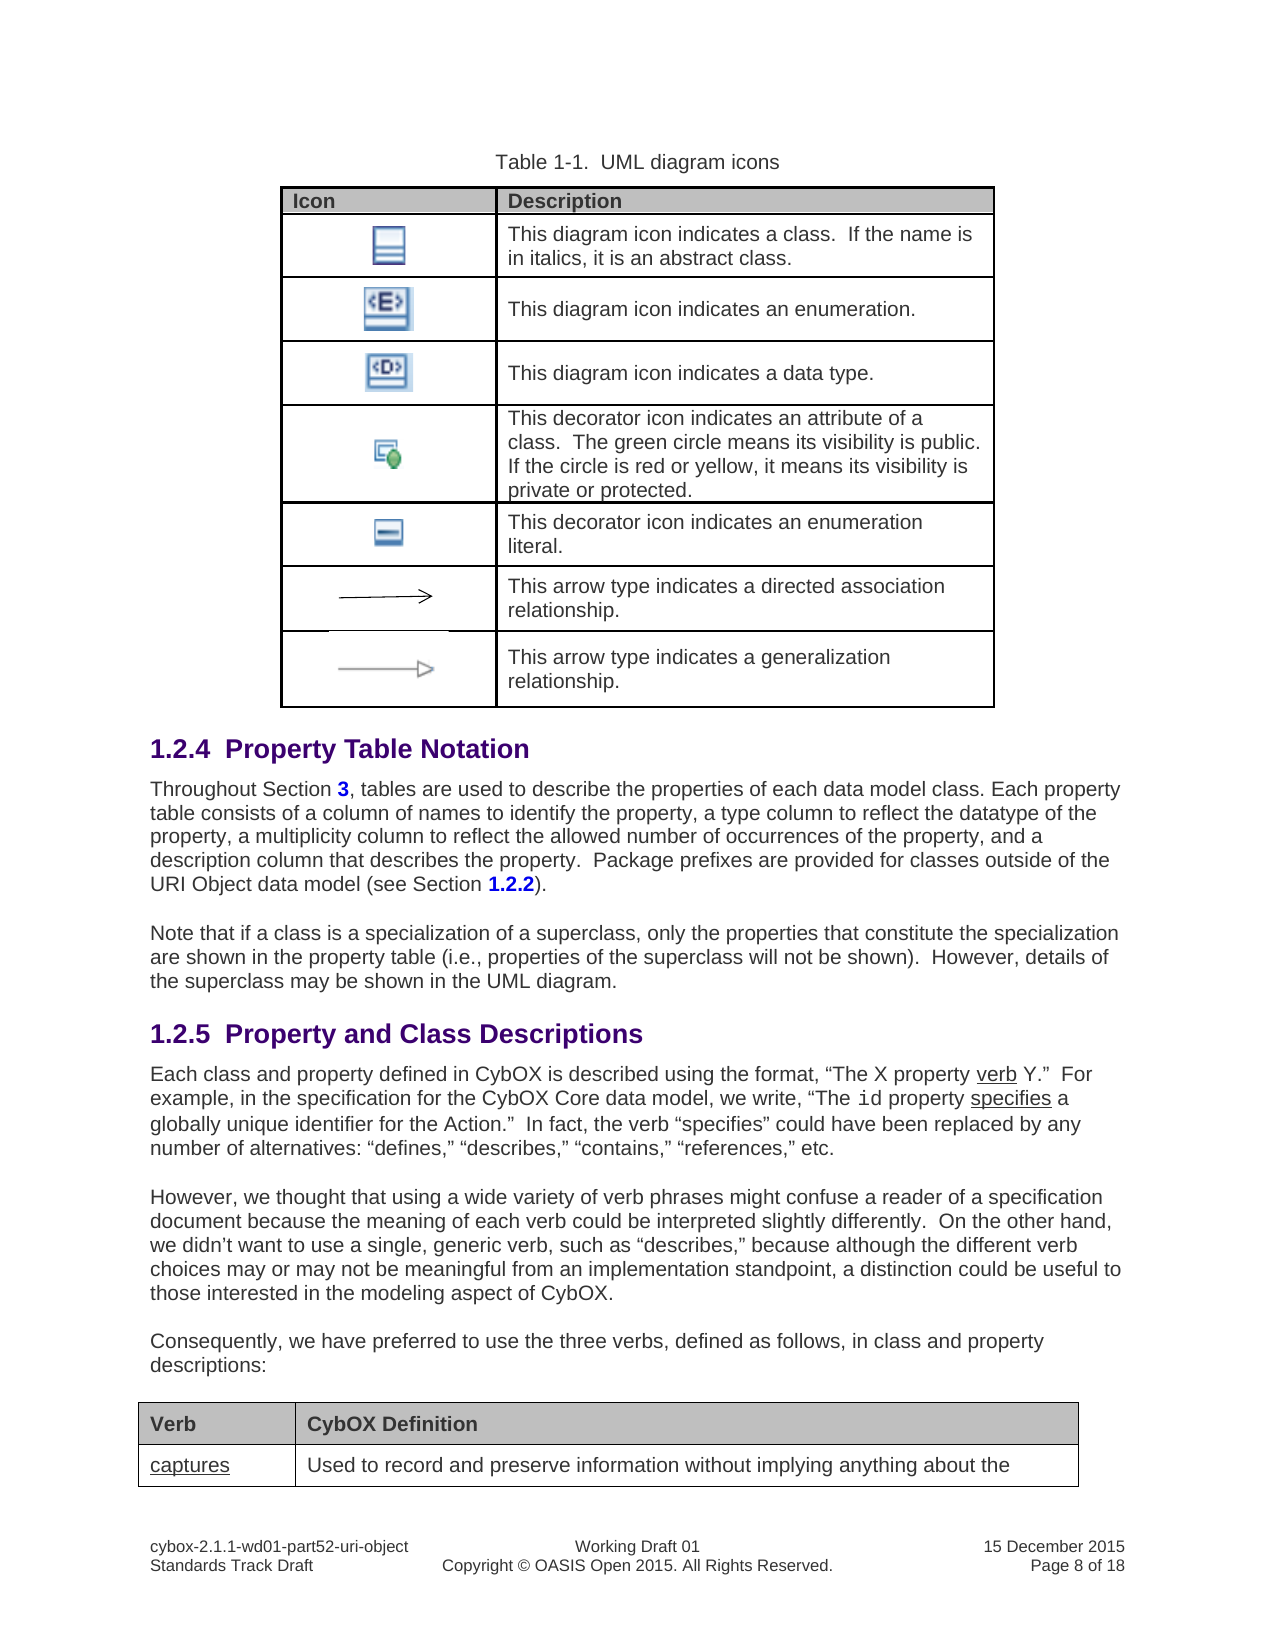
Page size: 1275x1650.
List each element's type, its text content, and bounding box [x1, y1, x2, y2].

table_header Verb [139, 1403, 295, 1444]
subtitle Property Table Notation [150, 733, 1125, 764]
picture [374, 519, 404, 550]
table_header CybOX Definition [296, 1403, 1078, 1444]
text Consequently, we have preferred to use the three verbs, defined as follows, in class and property descriptions: [150, 1329, 1125, 1377]
table_cell This decorator icon indicates an enumeration literal. [498, 504, 993, 565]
table_cell [283, 215, 495, 276]
table_cell This diagram icon indicates a class. If the name is in italics, it is an abstract class. [498, 215, 993, 276]
table_cell [283, 567, 495, 629]
table_cell [283, 406, 495, 501]
table_cell This decorator icon indicates an attribute of a class. The green circle means its visibility is public. If the circle is red or yellow, it means its visibility is private or protected. [498, 406, 993, 501]
picture [373, 438, 404, 469]
table_cell captures [139, 1445, 295, 1486]
picture [372, 226, 406, 265]
table_cell This arrow type indicates a directed association relationship. [498, 567, 993, 629]
table_cell [283, 632, 329, 706]
text Throughout Section 3, tables are used to describe the properties of each data model class. Each property table consists of a column of names to identify the property, a type column to reflect the datatype of the property, a multiplicity column to reflect the allowed number of occurrences of the property, and a description column that describes the property. Package prefixes are provided for classes outside of the URI Object data model (see Section 1.2.2). [150, 776, 1125, 896]
table_cell [283, 342, 495, 403]
table_cell [283, 504, 495, 565]
table_header Icon [283, 189, 495, 212]
subtitle Property and Class Descriptions [150, 1018, 1125, 1049]
table_cell [449, 632, 495, 706]
picture [364, 353, 414, 392]
text However, we thought that using a wide variety of verb phrases might confuse a reader of a specification document because the meaning of each verb could be interpreted slightly differently. On the other hand, we didn’t want to use a single, generic verb, such as “describes,” because although the different verb choices may or may not be meaningful from an implementation standpoint, a distinction could be useful to those interested in the modeling aspect of CybOX. [150, 1184, 1125, 1304]
text Each class and property defined in CybOX is described using the format, “The X property verb Y.” For example, in the specification for the CybOX Core data model, we write, “The id property specifies a globally unique identifier for the Action.” In fact, the verb “specifies” could have been replaced by any number of alternatives: “defines,” “describes,” “contains,” “references,” etc. [150, 1062, 1125, 1159]
table_header Description [498, 189, 993, 212]
table_cell This diagram icon indicates an enumeration. [498, 278, 993, 340]
text Table 1-1. UML diagram icons [150, 150, 1125, 174]
text Note that if a class is a specialization of a superclass, only the properties that constitute the specialization are shown in the property table (i.e., properties of the superclass will not be shown). However, details of the superclass may be shown in the UML diagram. [150, 921, 1125, 993]
picture [363, 287, 414, 331]
picture [329, 631, 449, 706]
table_cell This arrow type indicates a generalization relationship. [498, 632, 993, 706]
table_cell This diagram icon indicates a data type. [498, 342, 993, 403]
table_cell [283, 278, 495, 340]
